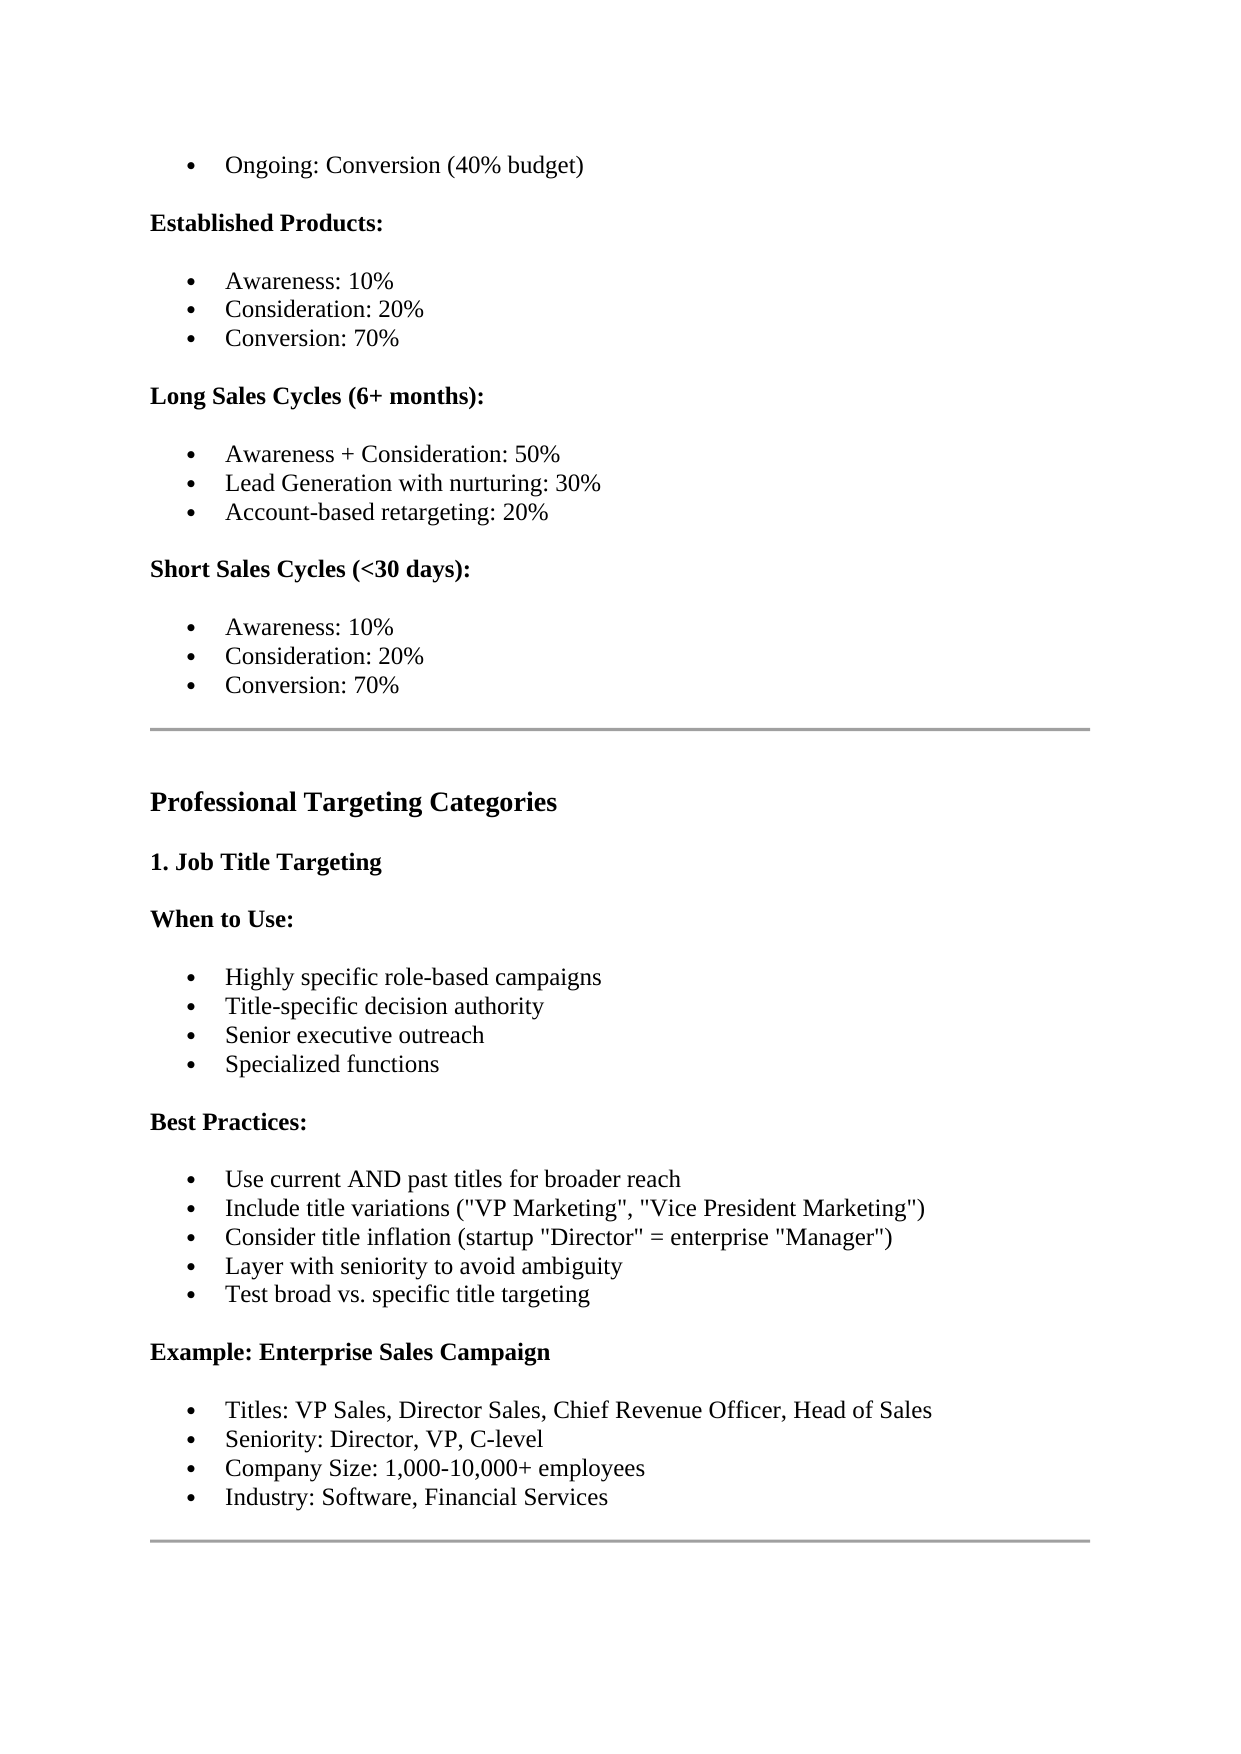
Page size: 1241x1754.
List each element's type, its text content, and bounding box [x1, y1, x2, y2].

list Specialized functions [187, 1049, 1090, 1077]
list Awareness: 10% [187, 266, 1090, 294]
list Senior executive outreach [187, 1020, 1090, 1049]
text Example: Enterprise Sales Campaign [150, 1337, 1090, 1366]
list Conversion: 70% [187, 670, 1090, 699]
text Best Practices: [150, 1107, 1090, 1135]
list Conversion: 70% [187, 323, 1090, 352]
text Short Sales Cycles (<30 days): [150, 554, 1090, 583]
list Consider title inflation (startup "Director" = enterprise "Manager") [187, 1222, 1090, 1251]
list Layer with seniority to avoid ambiguity [187, 1251, 1090, 1279]
list Title-specific decision authority [187, 991, 1090, 1020]
list Seniority: Director, VP, C-level [187, 1424, 1090, 1453]
list Consideration: 20% [187, 294, 1090, 323]
list Consideration: 20% [187, 641, 1090, 670]
list Company Size: 1,000-10,000+ employees [187, 1453, 1090, 1482]
text Professional Targeting Categories [150, 785, 1090, 817]
list Ongoing: Conversion (40% budget) [187, 150, 1090, 179]
list Use current AND past titles for broader reach [187, 1164, 1090, 1193]
list Account-based retargeting: 20% [187, 497, 1090, 525]
list Titles: VP Sales, Director Sales, Chief Revenue Officer, Head of Sales [187, 1395, 1090, 1424]
list Highly specific role-based campaigns [187, 962, 1090, 991]
text 1. Job Title Targeting [150, 847, 1090, 875]
list Industry: Software, Financial Services [187, 1482, 1090, 1510]
text When to Use: [150, 904, 1090, 933]
list Awareness: 10% [187, 612, 1090, 641]
text Long Sales Cycles (6+ months): [150, 381, 1090, 410]
list Lead Generation with nurturing: 30% [187, 468, 1090, 497]
text Established Products: [150, 208, 1090, 237]
list Include title variations ("VP Marketing", "Vice President Marketing") [187, 1193, 1090, 1222]
list Awareness + Consideration: 50% [187, 439, 1090, 468]
list Test broad vs. specific title targeting [187, 1279, 1090, 1308]
